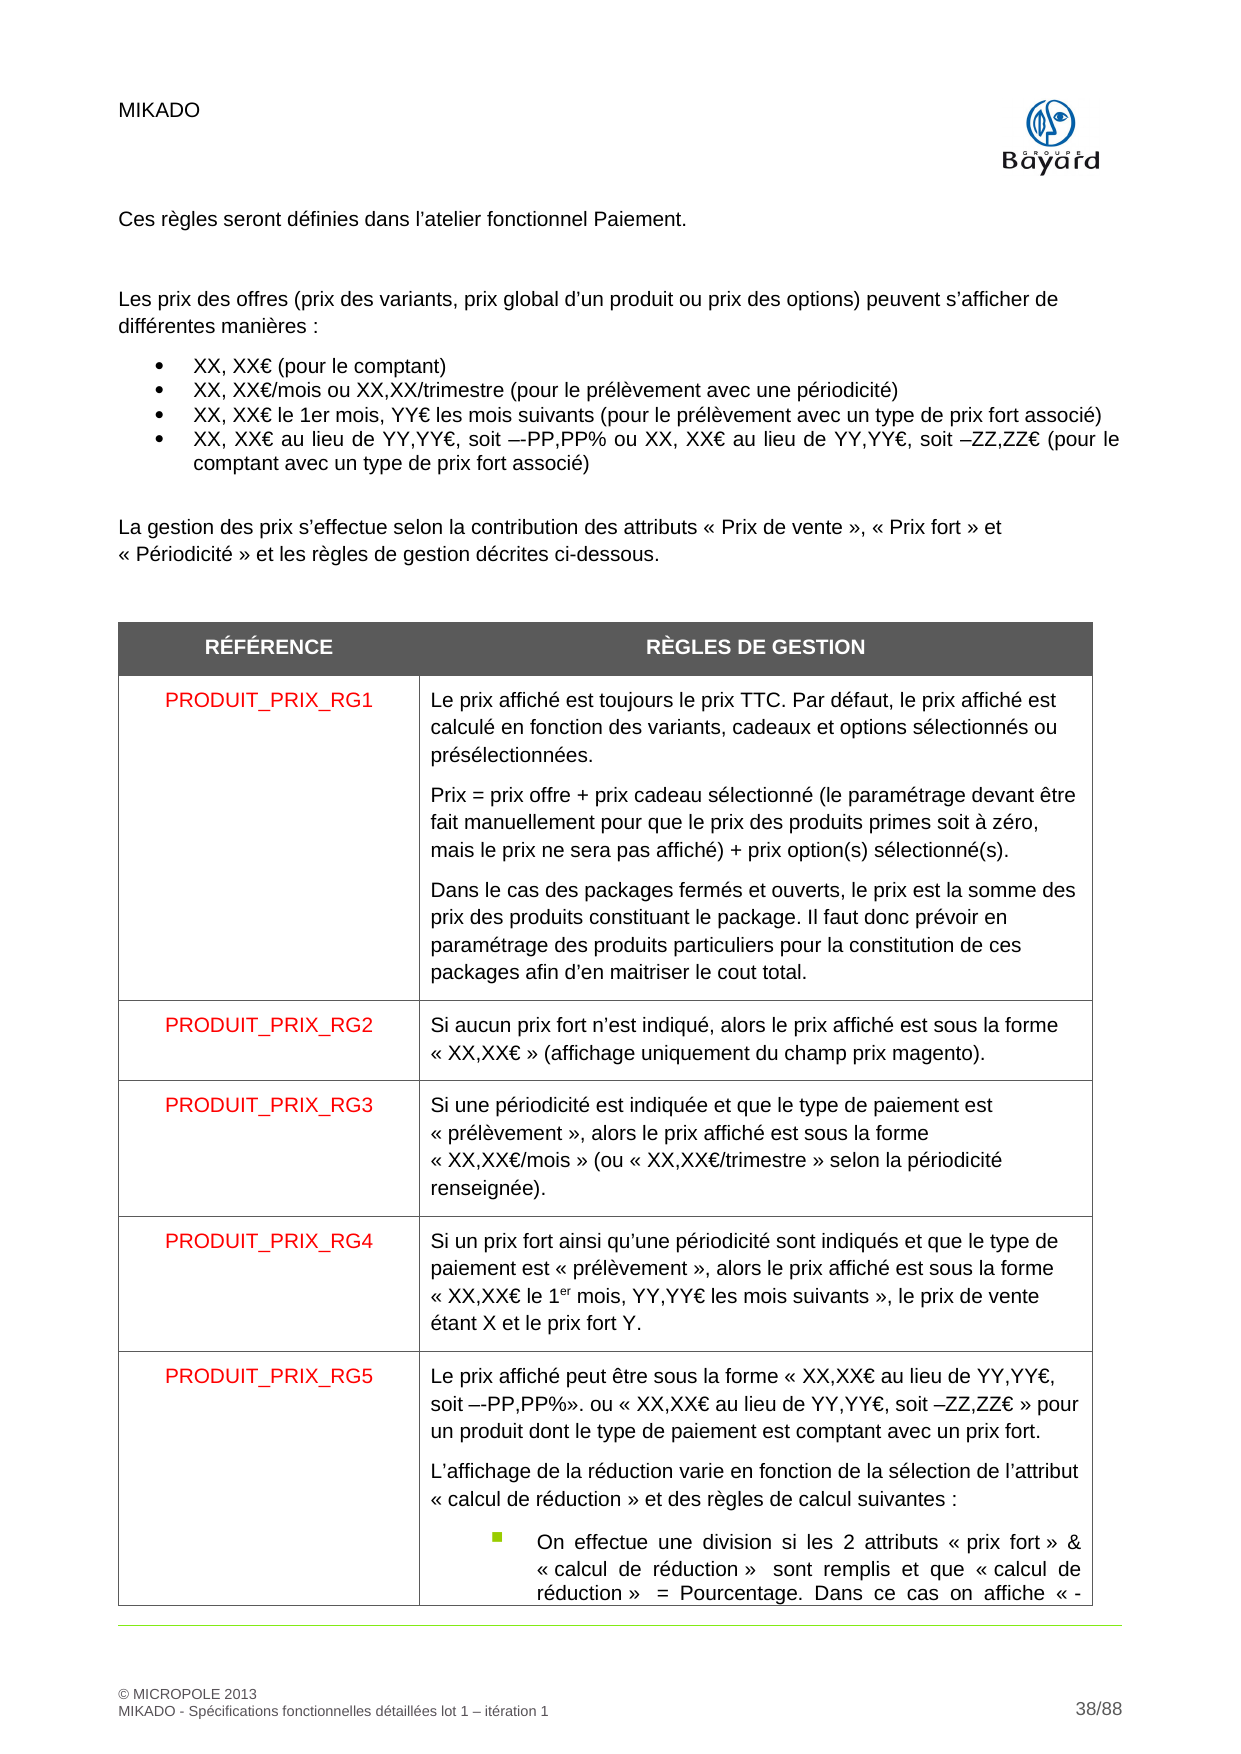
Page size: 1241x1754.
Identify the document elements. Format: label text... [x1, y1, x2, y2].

table_cell PRODUIT_PRIX_RG3 [119, 1081, 419, 1216]
table_cell Le prix affiché est toujours le prix TTC. Par défaut, le prix affiché est calculé en fonction des variants, cadeaux et options sélectionnés ou présélectionnées. Prix = prix offre + prix cadeau sélectionné (le paramétrage devant être fait manuellement pour que le prix des produits primes soit à zéro, mais le prix ne sera pas affiché) + prix option(s) sélectionné(s). Dans le cas des packages fermés et ouverts, le prix est la somme des prix des produits constituant le package. Il faut donc prévoir en paramétrage des produits particuliers pour la constitution de ces packages afin d’en maitriser le cout total. [420, 676, 1092, 1000]
table_cell Si aucun prix fort n’est indiqué, alors le prix affiché est sous la forme « XX,XX€ » (affichage uniquement du champ prix magento). [420, 1001, 1092, 1080]
table_header Règles de gestion [420, 623, 1092, 675]
text La gestion des prix s’effectue selon la contribution des attributs « Prix de vente », « Prix fort » et « Périodicité » et les règles de gestion décrites ci-dessous. [118, 514, 1122, 566]
picture [1002, 98, 1100, 176]
table_cell Si un prix fort ainsi qu’une périodicité sont indiqués et que le type de paiement est « prélèvement », alors le prix affiché est sous la forme « XX,XX€ le 1er mois, YY,YY€ les mois suivants », le prix de vente étant X et le prix fort Y. [420, 1217, 1092, 1351]
table_cell PRODUIT_PRIX_RG4 [119, 1217, 419, 1351]
list XX, XX€/mois ou XX,XX/trimestre (pour le prélèvement avec une périodicité) [156, 378, 1122, 402]
text Ces règles seront définies dans l’atelier fonctionnel Paiement. [118, 207, 1122, 231]
table_cell PRODUIT_PRIX_RG2 [119, 1001, 419, 1080]
list XX, XX€ le 1er mois, YY€ les mois suivants (pour le prélèvement avec un type de prix fort associé) [156, 402, 1122, 426]
list XX, XX€ (pour le comptant) [156, 354, 1122, 378]
list XX, XX€ au lieu de YY,YY€, soit –-PP,PP% ou XX, XX€ au lieu de YY,YY€, soit –ZZ,ZZ€ (pour le comptant avec un type de prix fort associé) [156, 426, 1122, 474]
table_cell PRODUIT_PRIX_RG5 [119, 1352, 419, 1604]
text Les prix des offres (prix des variants, prix global d’un produit ou prix des options) peuvent s’afficher de différentes manières : [118, 287, 1122, 338]
table_header Référence [119, 623, 419, 675]
table_cell Si une périodicité est indiquée et que le type de paiement est « prélèvement », alors le prix affiché est sous la forme « XX,XX€/mois » (ou « XX,XX€/trimestre » selon la périodicité renseignée). [420, 1081, 1092, 1216]
table_cell PRODUIT_PRIX_RG1 [119, 676, 419, 1000]
